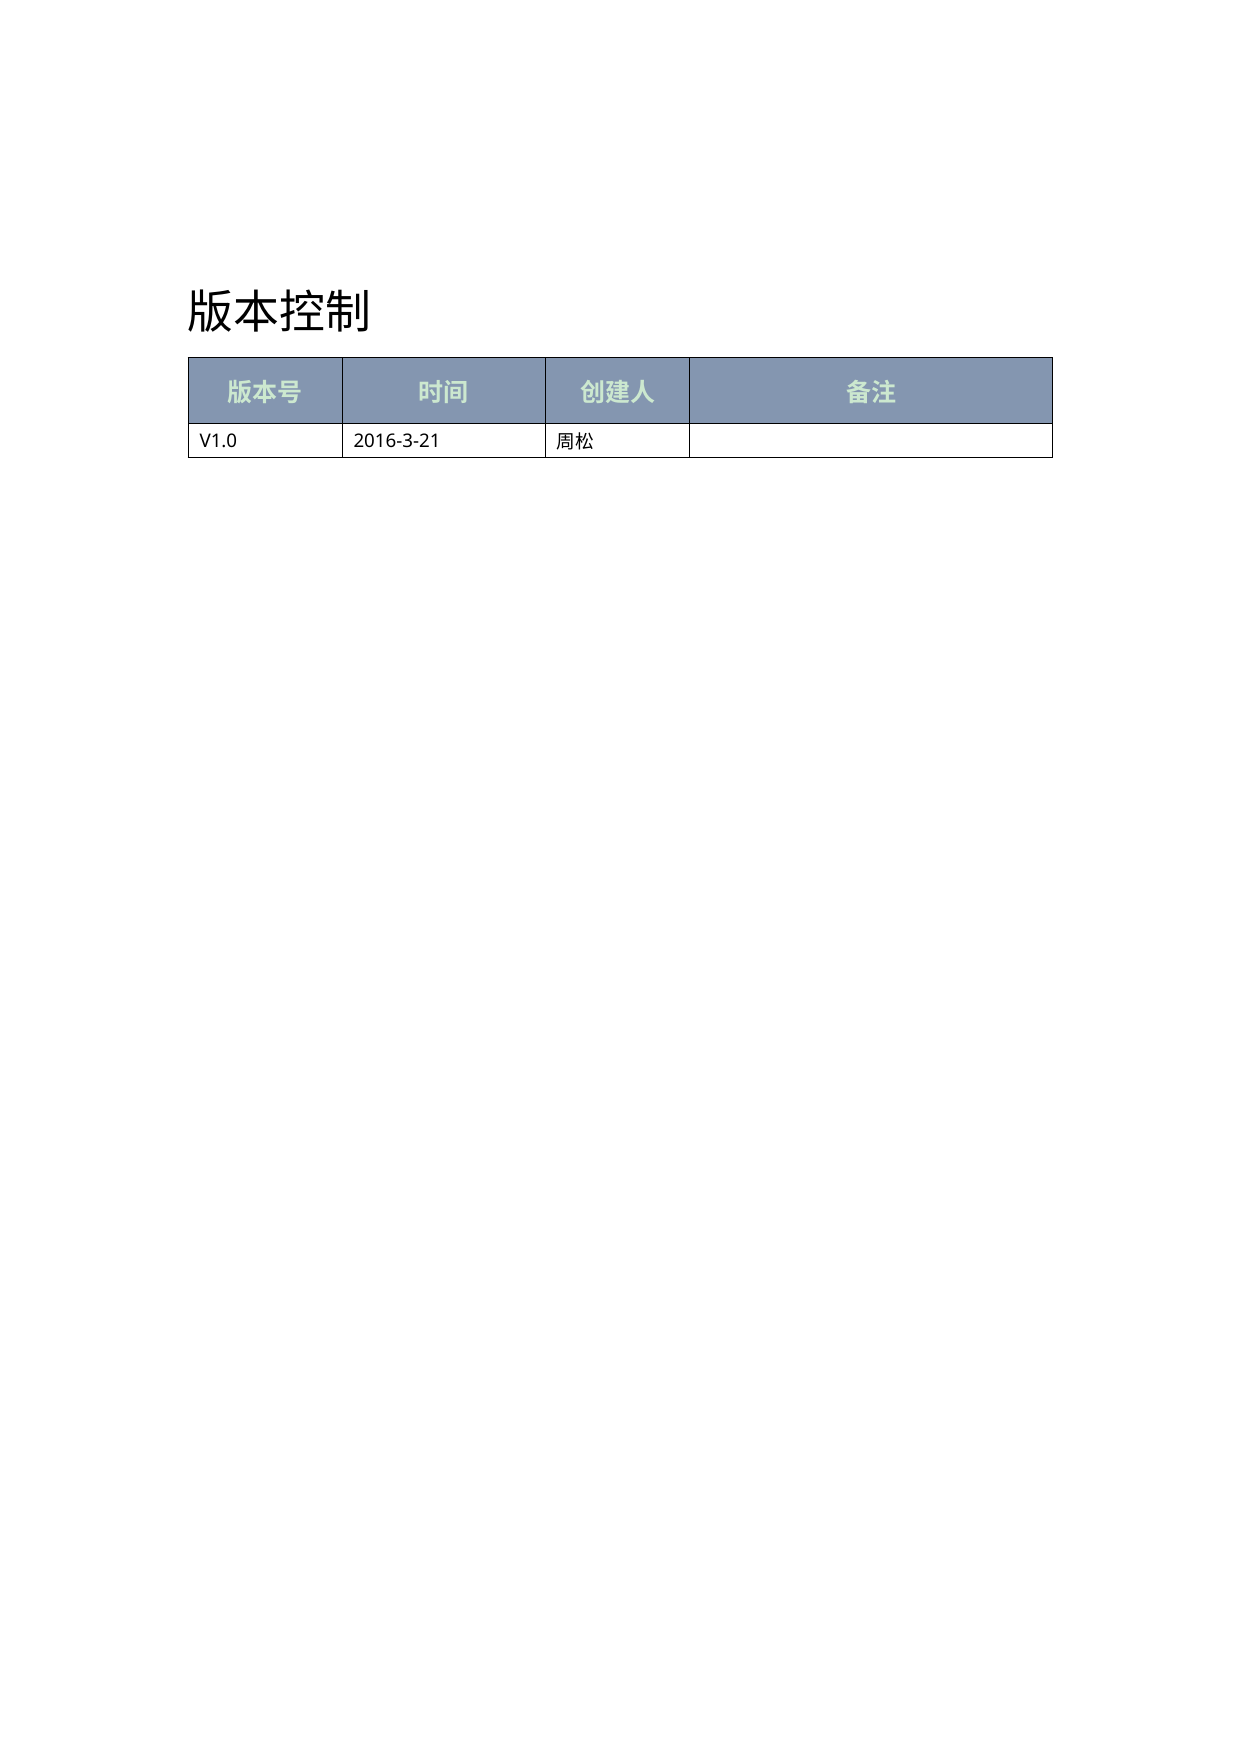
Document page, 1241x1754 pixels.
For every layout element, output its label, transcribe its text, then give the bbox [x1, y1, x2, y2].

table_header 创建人 [546, 358, 689, 423]
table_cell V1.0 [189, 424, 342, 457]
table_cell 2016-3-21 [343, 424, 545, 457]
table_header 版本号 [189, 358, 342, 423]
table_header 时间 [343, 358, 545, 423]
text 版本控制 [187, 259, 1053, 357]
table_header 备注 [690, 358, 1052, 423]
table_cell 周松 [546, 424, 689, 457]
table_cell [690, 424, 1052, 457]
